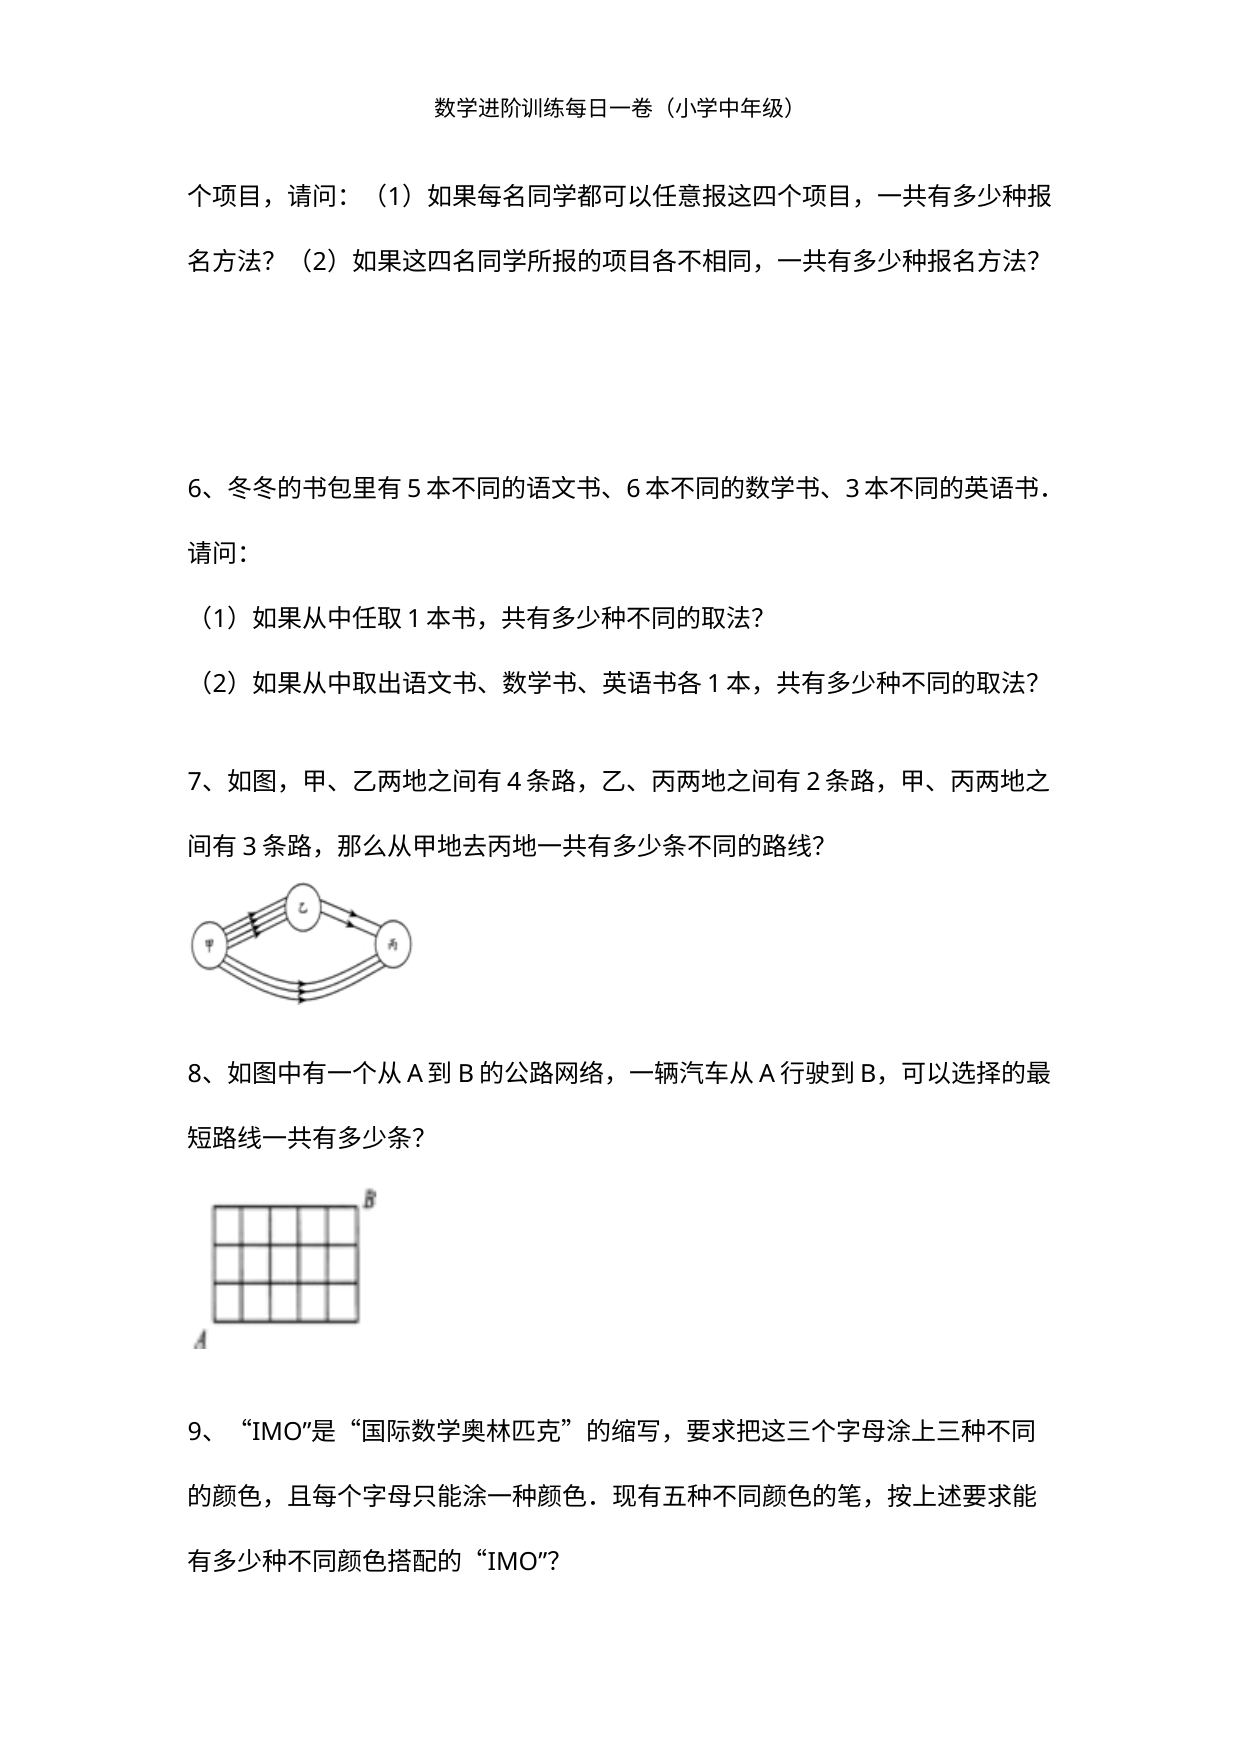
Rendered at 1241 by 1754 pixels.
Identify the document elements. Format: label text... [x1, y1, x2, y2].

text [187, 162, 1053, 292]
picture [187, 879, 413, 1005]
text 9、“IMO”是“国际数学奥林匹克”的缩写，要求把这三个字母涂上三种不同的颜色，且每个字母只能涂一种颜色．现有五种不同颜色的笔，按上述要求能有多少种不同颜色搭配的“IMO”？ [187, 1397, 1053, 1592]
picture [187, 1184, 377, 1349]
text 8、如图中有一个从A到B的公路网络，一辆汽车从A行驶到B，可以选择的最短路线一共有多少条？ [187, 1039, 1053, 1364]
text 6、冬冬的书包里有5本不同的语文书、6本不同的数学书、3本不同的英语书．请问： [187, 454, 1053, 584]
text （1）如果从中任取1本书，共有多少种不同的取法？ [187, 584, 1053, 649]
text 7、如图，甲、乙两地之间有4条路，乙、丙两地之间有2条路，甲、丙两地之间有3条路，那么从甲地去丙地一共有多少条不同的路线？ [187, 747, 1053, 877]
text （2）如果从中取出语文书、数学书、英语书各1本，共有多少种不同的取法？ [187, 649, 1053, 714]
